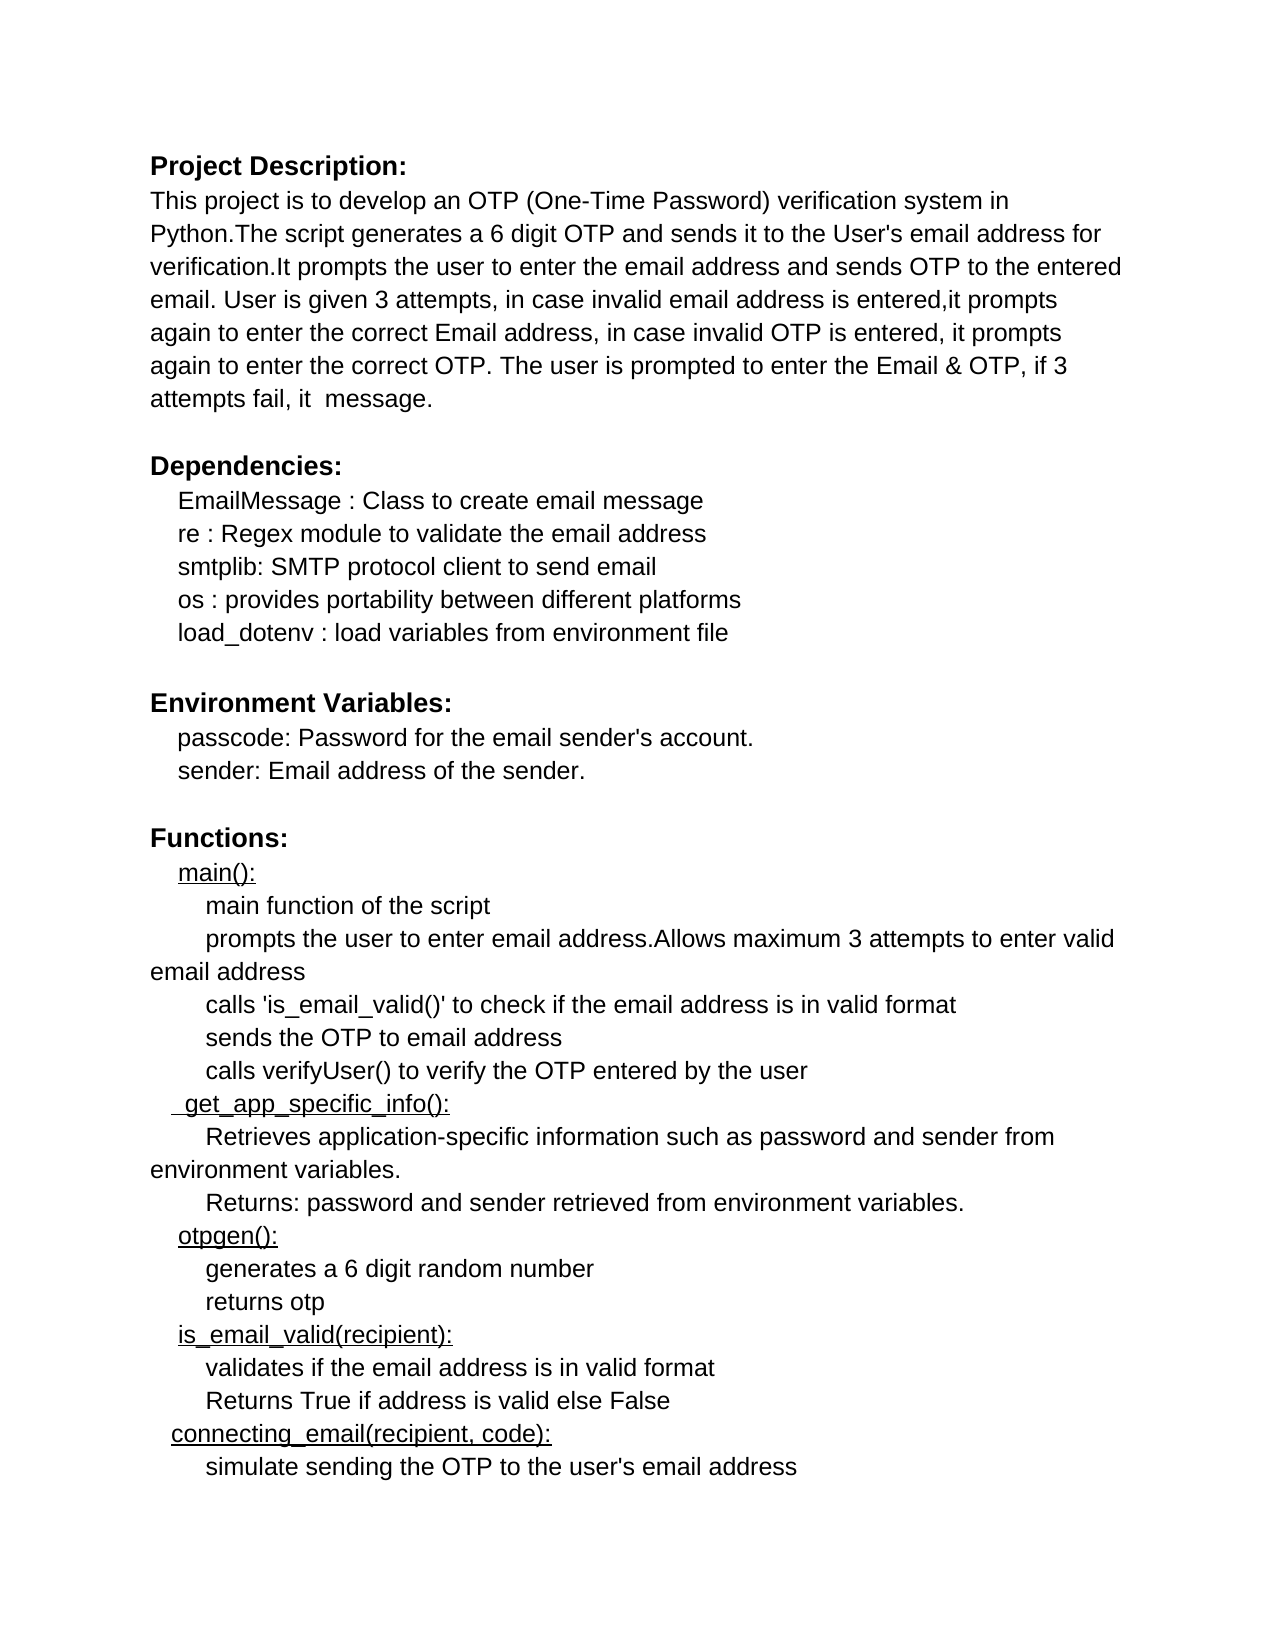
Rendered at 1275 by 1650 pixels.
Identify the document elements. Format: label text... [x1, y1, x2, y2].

text Environment Variables: [150, 687, 1125, 718]
text Returns: password and sender retrieved from environment variables. [150, 1188, 1125, 1217]
text Functions: [150, 822, 1125, 853]
text prompts the user to enter email address.Allows maximum 3 attempts to enter valid email address [150, 924, 1125, 986]
text EmailMessage : Class to create email message [150, 486, 1125, 515]
text sends the OTP to email address [150, 1023, 1125, 1052]
text returns otp [150, 1287, 1125, 1316]
text Project Description: [150, 150, 1125, 181]
text Dependencies: [150, 450, 1125, 481]
text passcode: Password for the email sender's account. [150, 723, 1125, 752]
text otpgen(): [150, 1221, 1125, 1250]
text os : provides portability between different platforms [150, 585, 1125, 614]
text Retrieves application-specific information such as password and sender from environment variables. [150, 1122, 1125, 1184]
text main(): [150, 858, 1125, 887]
text validates if the email address is in valid format [150, 1353, 1125, 1382]
text sender: Email address of the sender. [150, 756, 1125, 785]
text Returns True if address is valid else False [150, 1386, 1125, 1415]
text re : Regex module to validate the email address [150, 519, 1125, 548]
text smtplib: SMTP protocol client to send email [150, 552, 1125, 581]
text This project is to develop an OTP (One-Time Password) verification system in Python.The script generates a 6 digit OTP and sends it to the User's email address for verification.It prompts the user to enter the email address and sends OTP to the entered email. User is given 3 attempts, in case invalid email address is entered,it prompts again to enter the correct Email address, in case invalid OTP is entered, it prompts again to enter the correct OTP. The user is prompted to enter the Email & OTP, if 3 attempts fail, it message. [150, 186, 1125, 413]
text connecting_email(recipient, code): [150, 1419, 1125, 1448]
text is_email_valid(recipient): [150, 1320, 1125, 1349]
text calls 'is_email_valid()' to check if the email address is in valid format [150, 990, 1125, 1019]
text calls verifyUser() to verify the OTP entered by the user [150, 1056, 1125, 1085]
text get_app_specific_info(): [150, 1089, 1125, 1118]
text simulate sending the OTP to the user's email address [150, 1452, 1125, 1481]
text load_dotenv : load variables from environment file [150, 618, 1125, 647]
text main function of the script [150, 891, 1125, 920]
text generates a 6 digit random number [150, 1254, 1125, 1283]
